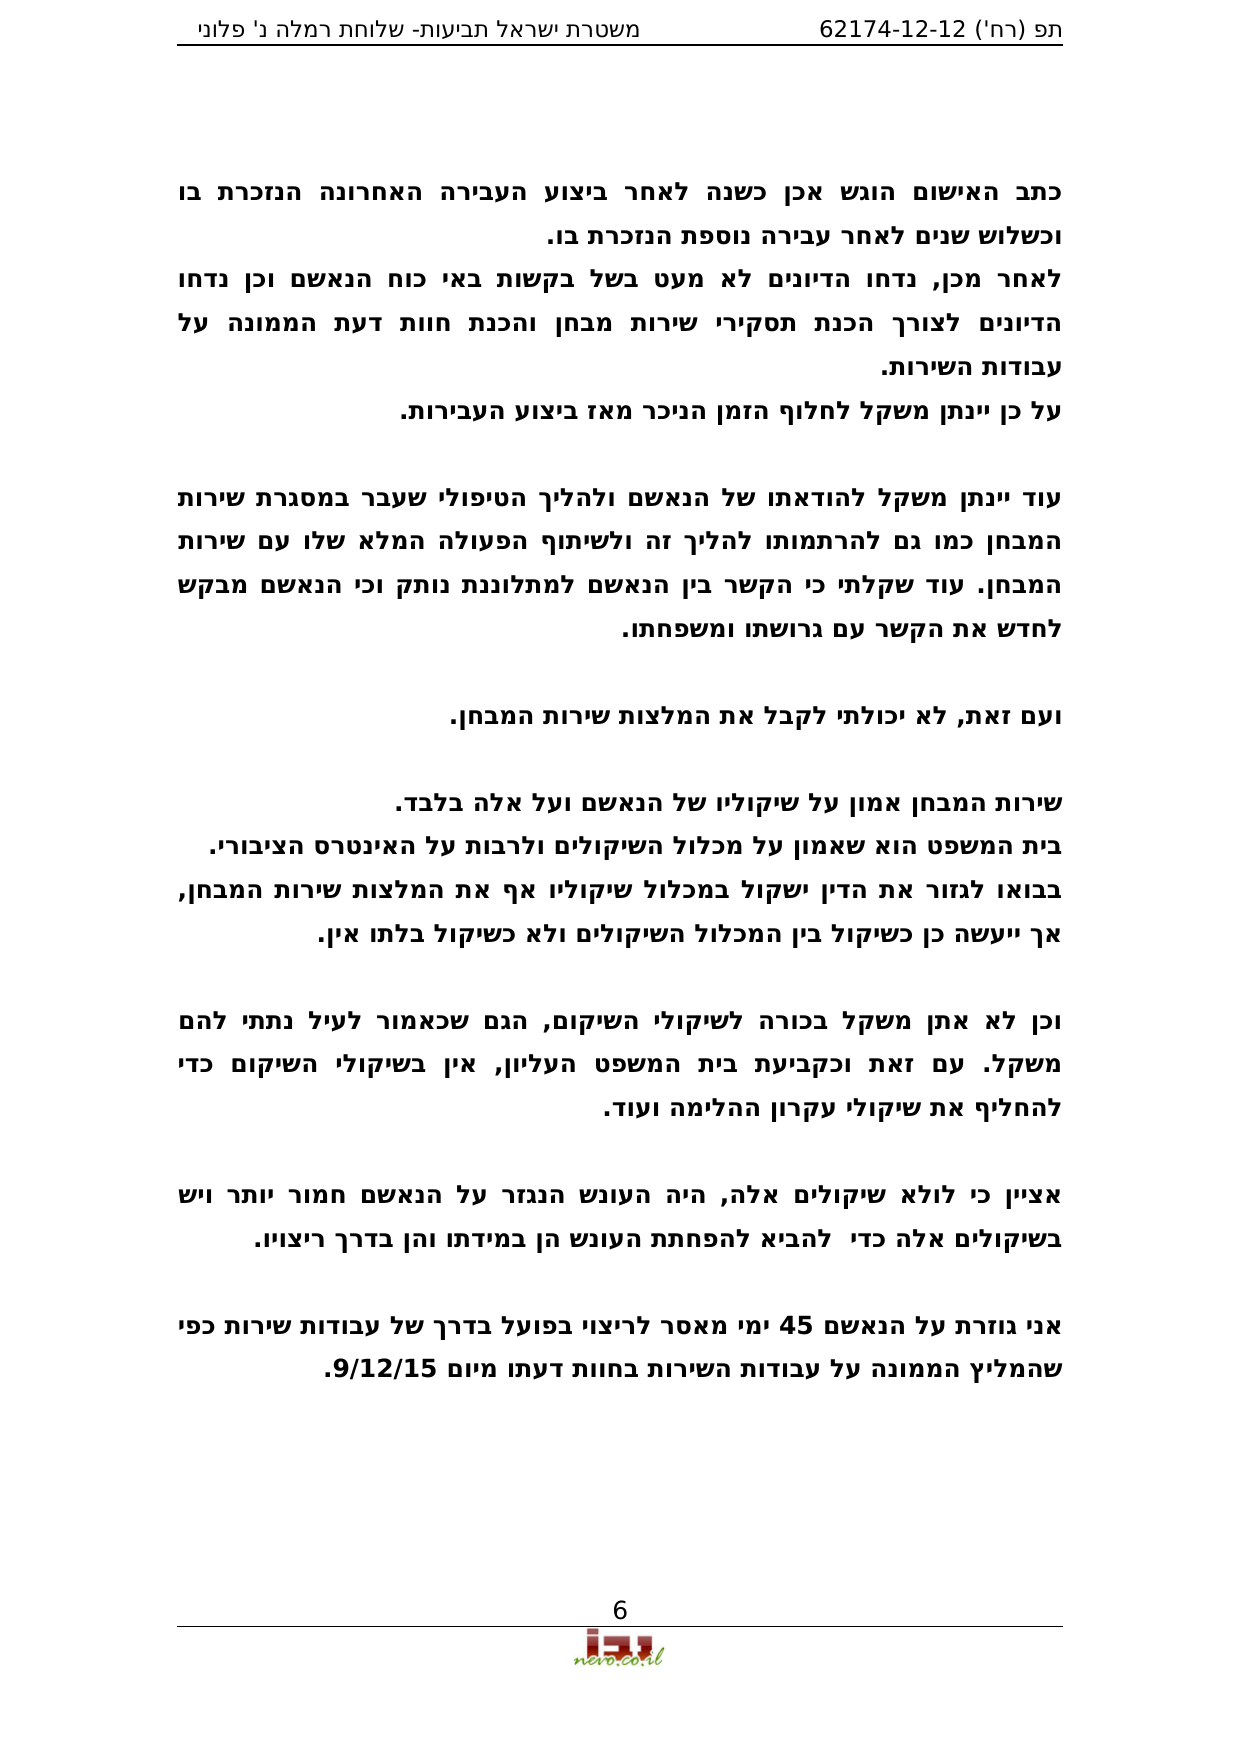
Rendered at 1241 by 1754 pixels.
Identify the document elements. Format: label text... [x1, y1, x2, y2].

text על כן יינתן משקל לחלוף הזמן הניכר מאז ביצוע העבירות. [177, 396, 1063, 425]
text ועם זאת, לא יכולתי לקבל את המלצות שירות המבחן. [177, 701, 1063, 730]
text אני גוזרת על הנאשם 45 ימי מאסר לריצוי בפועל בדרך של עבודות שירות כפי שהמליץ הממונה על עבודות השירות בחוות דעתו מיום 9/12/15. [177, 1311, 1063, 1384]
text שירות המבחן אמון על שיקוליו של הנאשם ועל אלה בלבד. [177, 788, 1063, 817]
text וכן לא אתן משקל בכורה לשיקולי השיקום, הגם שכאמור לעיל נתתי להם משקל. עם זאת וכקביעת בית המשפט העליון, אין בשיקולי השיקום כדי להחליף את שיקולי עקרון ההלימה ועוד. [177, 1006, 1063, 1123]
text כתב האישום הוגש אכן כשנה לאחר ביצוע העבירה האחרונה הנזכרת בו וכשלוש שנים לאחר עבירה נוספת הנזכרת בו. [177, 177, 1063, 250]
picture [574, 1628, 666, 1667]
text לאחר מכן, נדחו הדיונים לא מעט בשל בקשות באי כוח הנאשם וכן נדחו הדיונים לצורך הכנת תסקירי שירות מבחן והכנת חוות דעת הממונה על עבודות השירות. [177, 265, 1063, 381]
text עוד יינתן משקל להודאתו של הנאשם ולהליך הטיפולי שעבר במסגרת שירות המבחן כמו גם להרתמותו להליך זה ולשיתוף הפעולה המלא שלו עם שירות המבחן. עוד שקלתי כי הקשר בין הנאשם למתלוננת נותק וכי הנאשם מבקש לחדש את הקשר עם גרושתו ומשפחתו. [177, 483, 1063, 643]
text אציין כי לולא שיקולים אלה, היה העונש הנגזר על הנאשם חמור יותר ויש בשיקולים אלה כדי להביא להפחתת העונש הן במידתו והן בדרך ריצויו. [177, 1180, 1063, 1253]
text בבואו לגזור את הדין ישקול במכלול שיקוליו אף את המלצות שירות המבחן, אך ייעשה כן כשיקול בין המכלול השיקולים ולא כשיקול בלתו אין. [177, 875, 1063, 948]
text בית המשפט הוא שאמון על מכלול השיקולים ולרבות על האינטרס הציבורי. [177, 832, 1063, 861]
